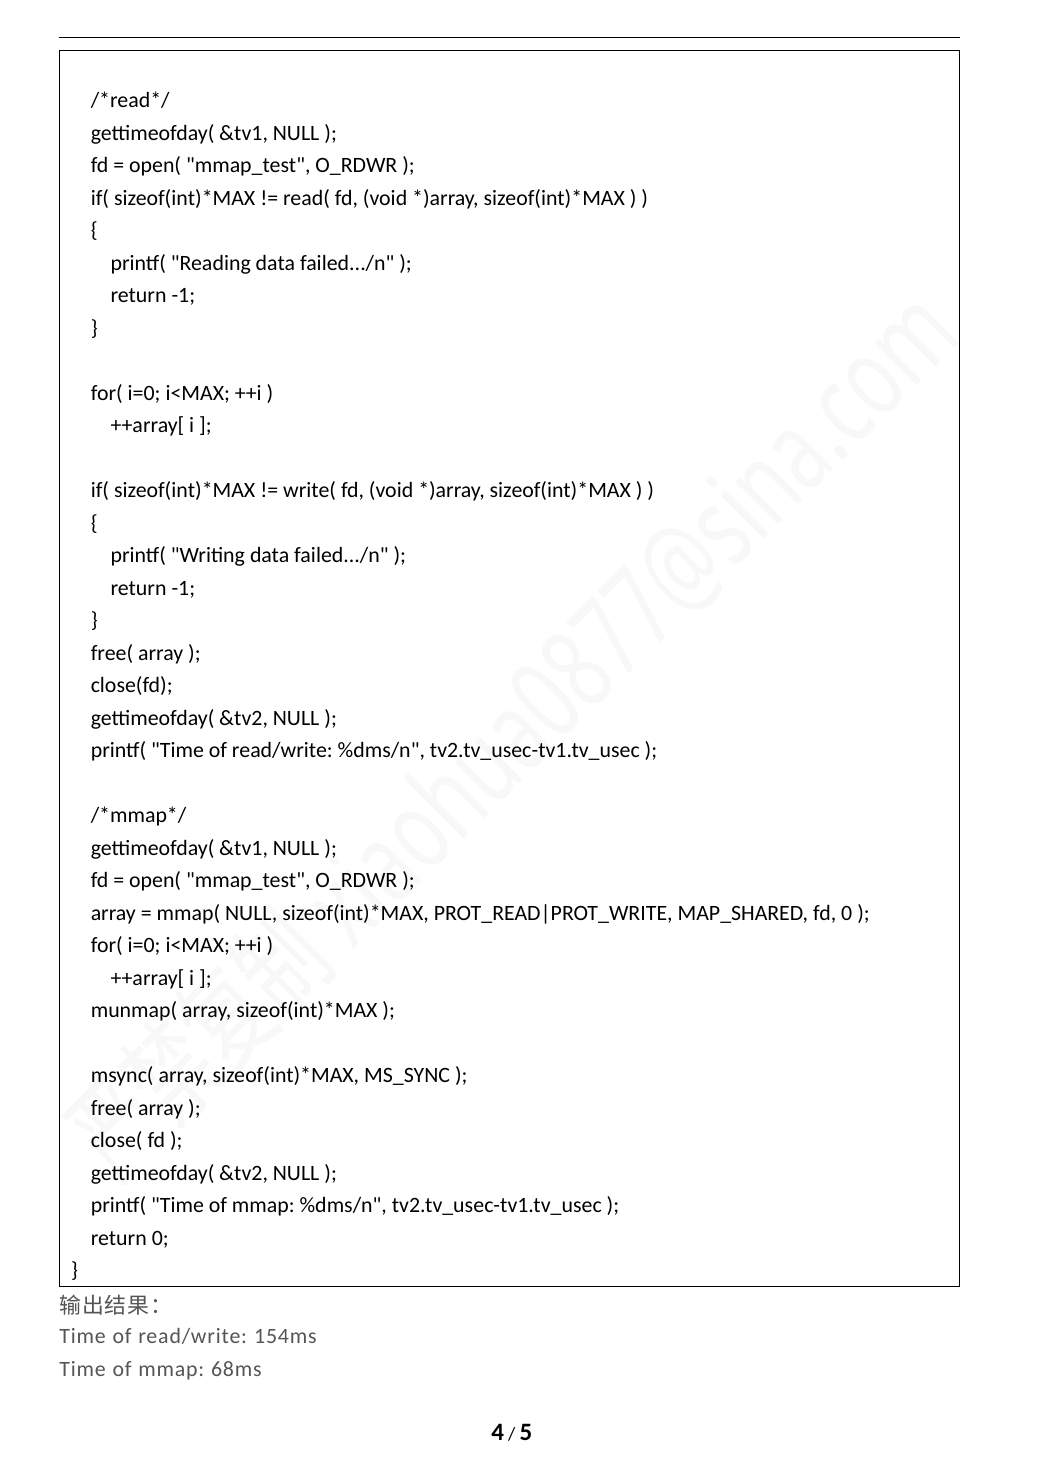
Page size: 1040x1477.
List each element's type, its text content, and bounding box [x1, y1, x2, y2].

text Time of read/write: 154ms [59, 1320, 960, 1352]
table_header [60, 51, 959, 1286]
text Time of mmap: 68ms [59, 1352, 960, 1385]
text 输出结果： [59, 1287, 960, 1320]
